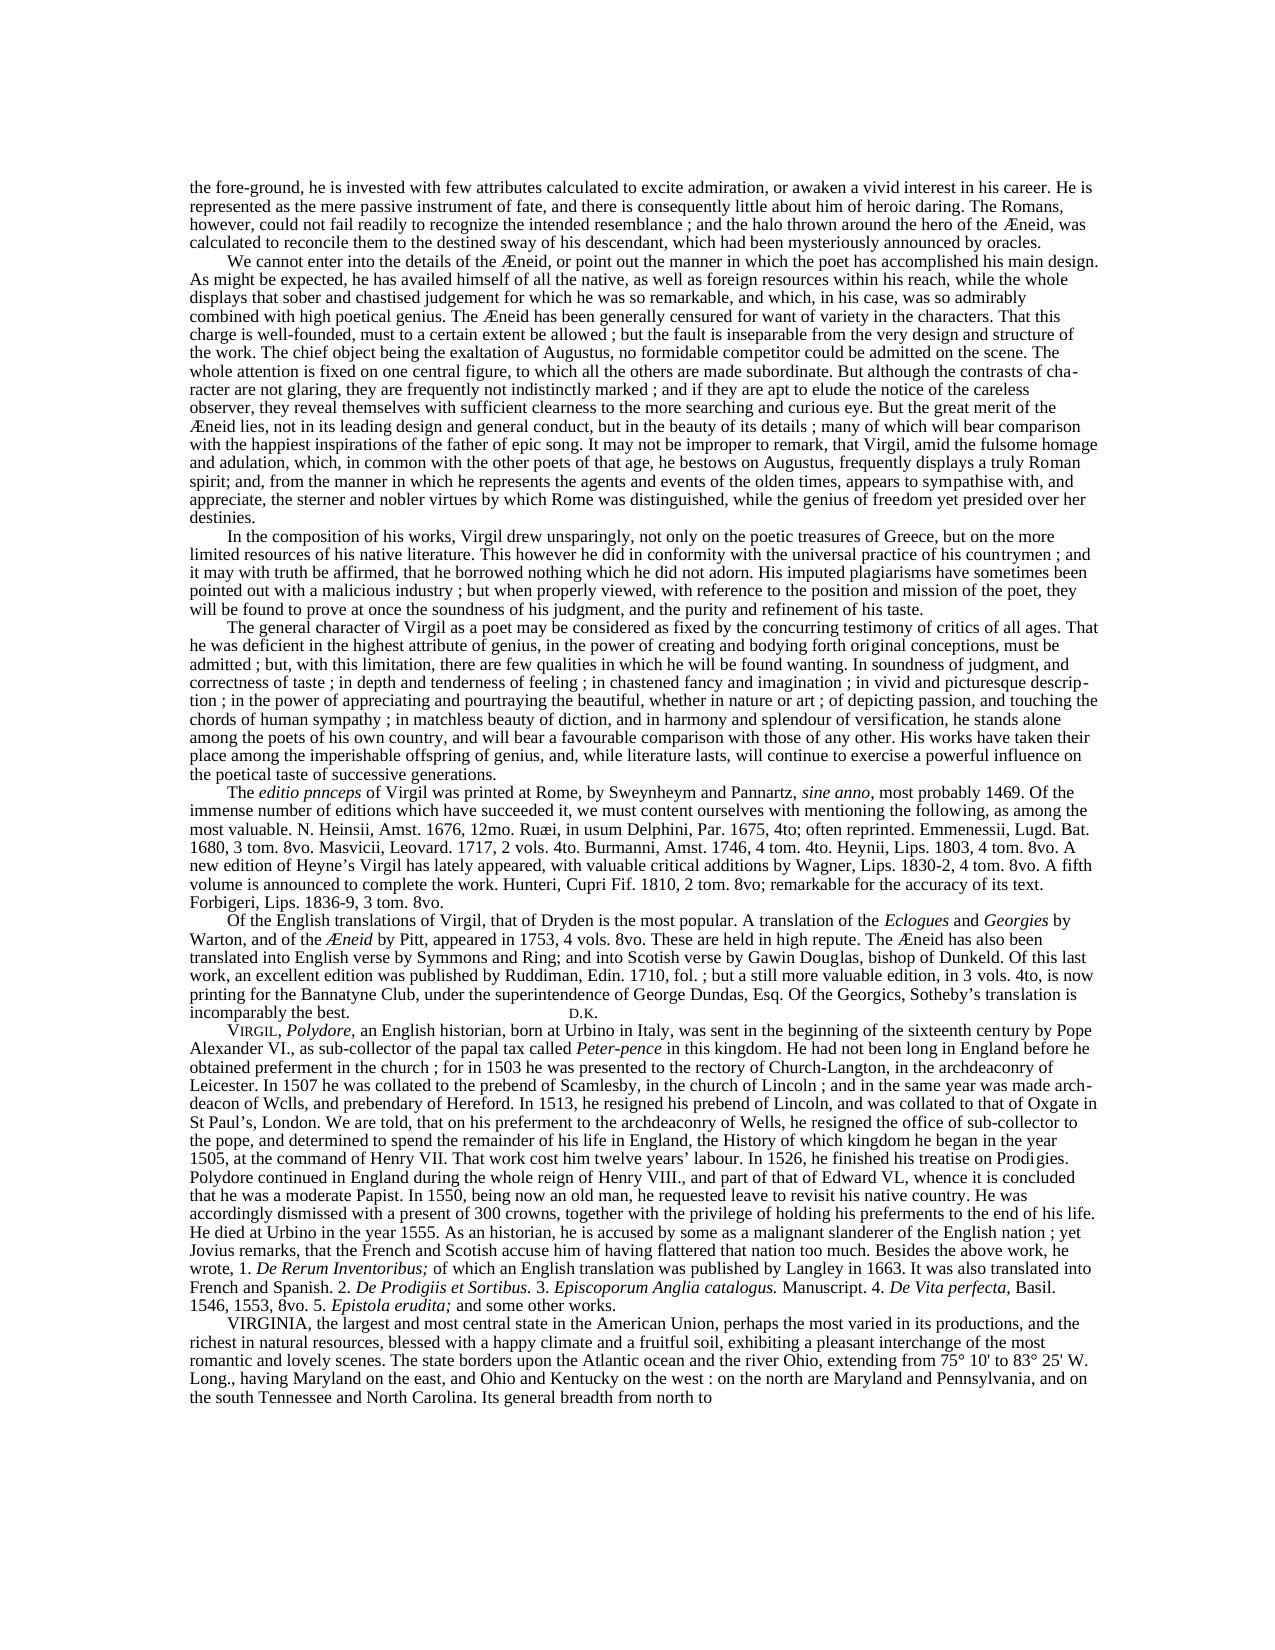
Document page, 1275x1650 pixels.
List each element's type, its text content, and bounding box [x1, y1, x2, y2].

text the fore-ground, he is invested with few attributes calculated to excite admiration, or awaken a vivid interest in his career. He is represented as the mere passive instrument of fate, and there is consequently little about him of heroic daring. The Romans, however, could not fail readily to recognize the intended resemblance ; and the halo thrown around the hero of the Æneid, was calculated to reconcile them to the destined sway of his descendant, which had been mysteriously announced by oracles. [189, 179, 1100, 252]
text Of the English translations of Virgil, that of Dryden is the most popular. A translation of the Eclogues and Georgies by Warton, and of the Æneid by Pitt, appeared in 1753, 4 vols. 8vo. These are held in high repute. The Æneid has also been translated into English verse by Symmons and Ring; and into Scotish verse by Gawin Douglas, bishop of Dunkeld. Of this last work, an excellent edition was published by Ruddiman, Edin. 1710, fol. ; but a still more valuable edition, in 3 vols. 4to, is now printing for the Bannatyne Club, under the superintendence of George Dundas, Esq. Of the Georgics, Sotheby’s translation is incomparably the best. d.k. [189, 912, 1100, 1022]
text In the composition of his works, Virgil drew unsparingly, not only on the poetic treasures of Greece, but on the more limited resources of his native literature. This however he did in conformity with the universal practice of his countrymen ; and it may with truth be affirmed, that he borrowed nothing which he did not adorn. His imputed plagiarisms have sometimes been pointed out with a malicious industry ; but when properly viewed, with reference to the position and mission of the poet, they will be found to prove at once the soundness of his judgment, and the purity and refinement of his taste. [189, 527, 1100, 619]
text The editio pnnceps of Virgil was printed at Rome, by Sweynheym and Pannartz, sine anno, most probably 1469. Of the immense number of editions which have succeeded it, we must content ourselves with mentioning the following, as among the most valuable. N. Heinsii, Amst. 1676, 12mo. Ruæi, in usum Delphini, Par. 1675, 4to; often reprinted. Emmenessii, Lugd. Bat. 1680, 3 tom. 8vo. Masvicii, Leovard. 1717, 2 vols. 4to. Burmanni, Amst. 1746, 4 tom. 4to. Heynii, Lips. 1803, 4 tom. 8vo. A new edition of Heyne’s Virgil has lately appeared, with valuable critical additions by Wagner, Lips. 1830-2, 4 tom. 8vo. A fifth volume is announced to complete the work. Hunteri, Cupri Fif. 1810, 2 tom. 8vo; remarkable for the accuracy of its text. Forbigeri, Lips. 1836-9, 3 tom. 8vo. [189, 784, 1100, 912]
text VIRGINIA, the largest and most central state in the American Union, perhaps the most varied in its productions, and the richest in natural resources, blessed with a happy climate and a fruitful soil, exhibiting a pleasant interchange of the most romantic and lovely scenes. The state borders upon the Atlantic ocean and the river Ohio, extending from 75° 10' to 83° 25' W. Long., having Maryland on the east, and Ohio and Kentucky on the west : on the north are Maryland and Pennsylvania, and on the south Tennessee and North Carolina. Its general breadth from north to [189, 1315, 1100, 1407]
text We cannot enter into the details of the Æneid, or point out the manner in which the poet has accomplished his main design. As might be expected, he has availed himself of all the native, as well as foreign resources within his reach, while the whole displays that sober and chastised judgement for which he was so remarkable, and which, in his case, was so admirably combined with high poetical genius. The Æneid has been generally censured for want of variety in the characters. That this charge is well-founded, must to a certain extent be allowed ; but the fault is inseparable from the very design and structure of the work. The chief object being the exaltation of Augustus, no formidable competitor could be admitted on the scene. The whole attention is fixed on one central figure, to which all the others are made subordinate. But although the contrasts of character are not glaring, they are frequently not indistinctly marked ; and if they are apt to elude the notice of the careless observer, they reveal themselves with sufficient clearness to the more searching and curious eye. But the great merit of the Æneid lies, not in its leading design and general conduct, but in the beauty of its details ; many of which will bear comparison with the happiest inspirations of the father of epic song. It may not be improper to remark, that Virgil, amid the fulsome homage and adulation, which, in common with the other poets of that age, he bestows on Augustus, frequently displays a truly Roman spirit; and, from the manner in which he represents the agents and events of the olden times, appears to sympathise with, and appreciate, the sterner and nobler virtues by which Rome was distinguished, while the genius of freedom yet presided over her destinies. [189, 252, 1100, 527]
text Virgil, Polydore, an English historian, born at Urbino in Italy, was sent in the beginning of the sixteenth century by Pope Alexander VI., as sub-collector of the papal tax called Peter-pence in this kingdom. He had not been long in England before he obtained preferment in the church ; for in 1503 he was presented to the rectory of Church-Langton, in the archdeaconry of Leicester. In 1507 he was collated to the prebend of Scamlesby, in the church of Lincoln ; and in the same year was made archdeacon of Wclls, and prebendary of Hereford. In 1513, he resigned his prebend of Lincoln, and was collated to that of Oxgate in St Paul’s, London. We are told, that on his preferment to the archdeaconry of Wells, he resigned the office of sub-collector to the pope, and determined to spend the remainder of his life in England, the History of which kingdom he began in the year 1505, at the command of Henry VII. That work cost him twelve years’ labour. In 1526, he finished his treatise on Prodigies. Polydore continued in England during the whole reign of Henry VIII., and part of that of Edward VL, whence it is concluded that he was a moderate Papist. In 1550, being now an old man, he requested leave to revisit his native country. He was accordingly dismissed with a present of 300 crowns, together with the privilege of holding his preferments to the end of his life. He died at Urbino in the year 1555. As an historian, he is accused by some as a malignant slanderer of the English nation ; yet Jovius remarks, that the French and Scotish accuse him of having flattered that nation too much. Besides the above work, he wrote, 1. De Rerum Inventoribus; of which an English translation was published by Langley in 1663. It was also translated into French and Spanish. 2. De Prodigiis et Sortibus. 3. Episcoporum Anglia catalogus. Manuscript. 4. De Vita perfecta, Basil. 1546, 1553, 8vo. 5. Epistola erudita; and some other works. [189, 1022, 1100, 1315]
text The general character of Virgil as a poet may be considered as fixed by the concurring testimony of critics of all ages. That he was deficient in the highest attribute of genius, in the power of creating and bodying forth original conceptions, must be admitted ; but, with this limitation, there are few qualities in which he will be found wanting. In soundness of judgment, and correctness of taste ; in depth and tenderness of feeling ; in chastened fancy and imagination ; in vivid and picturesque description ; in the power of appreciating and pourtraying the beautiful, whether in nature or art ; of depicting passion, and touching the chords of human sympathy ; in matchless beauty of diction, and in harmony and splendour of versification, he stands alone among the poets of his own country, and will bear a favourable comparison with those of any other. His works have taken their place among the imperishable offspring of genius, and, while literature lasts, will continue to exercise a powerful influence on the poetical taste of successive generations. [189, 619, 1100, 784]
